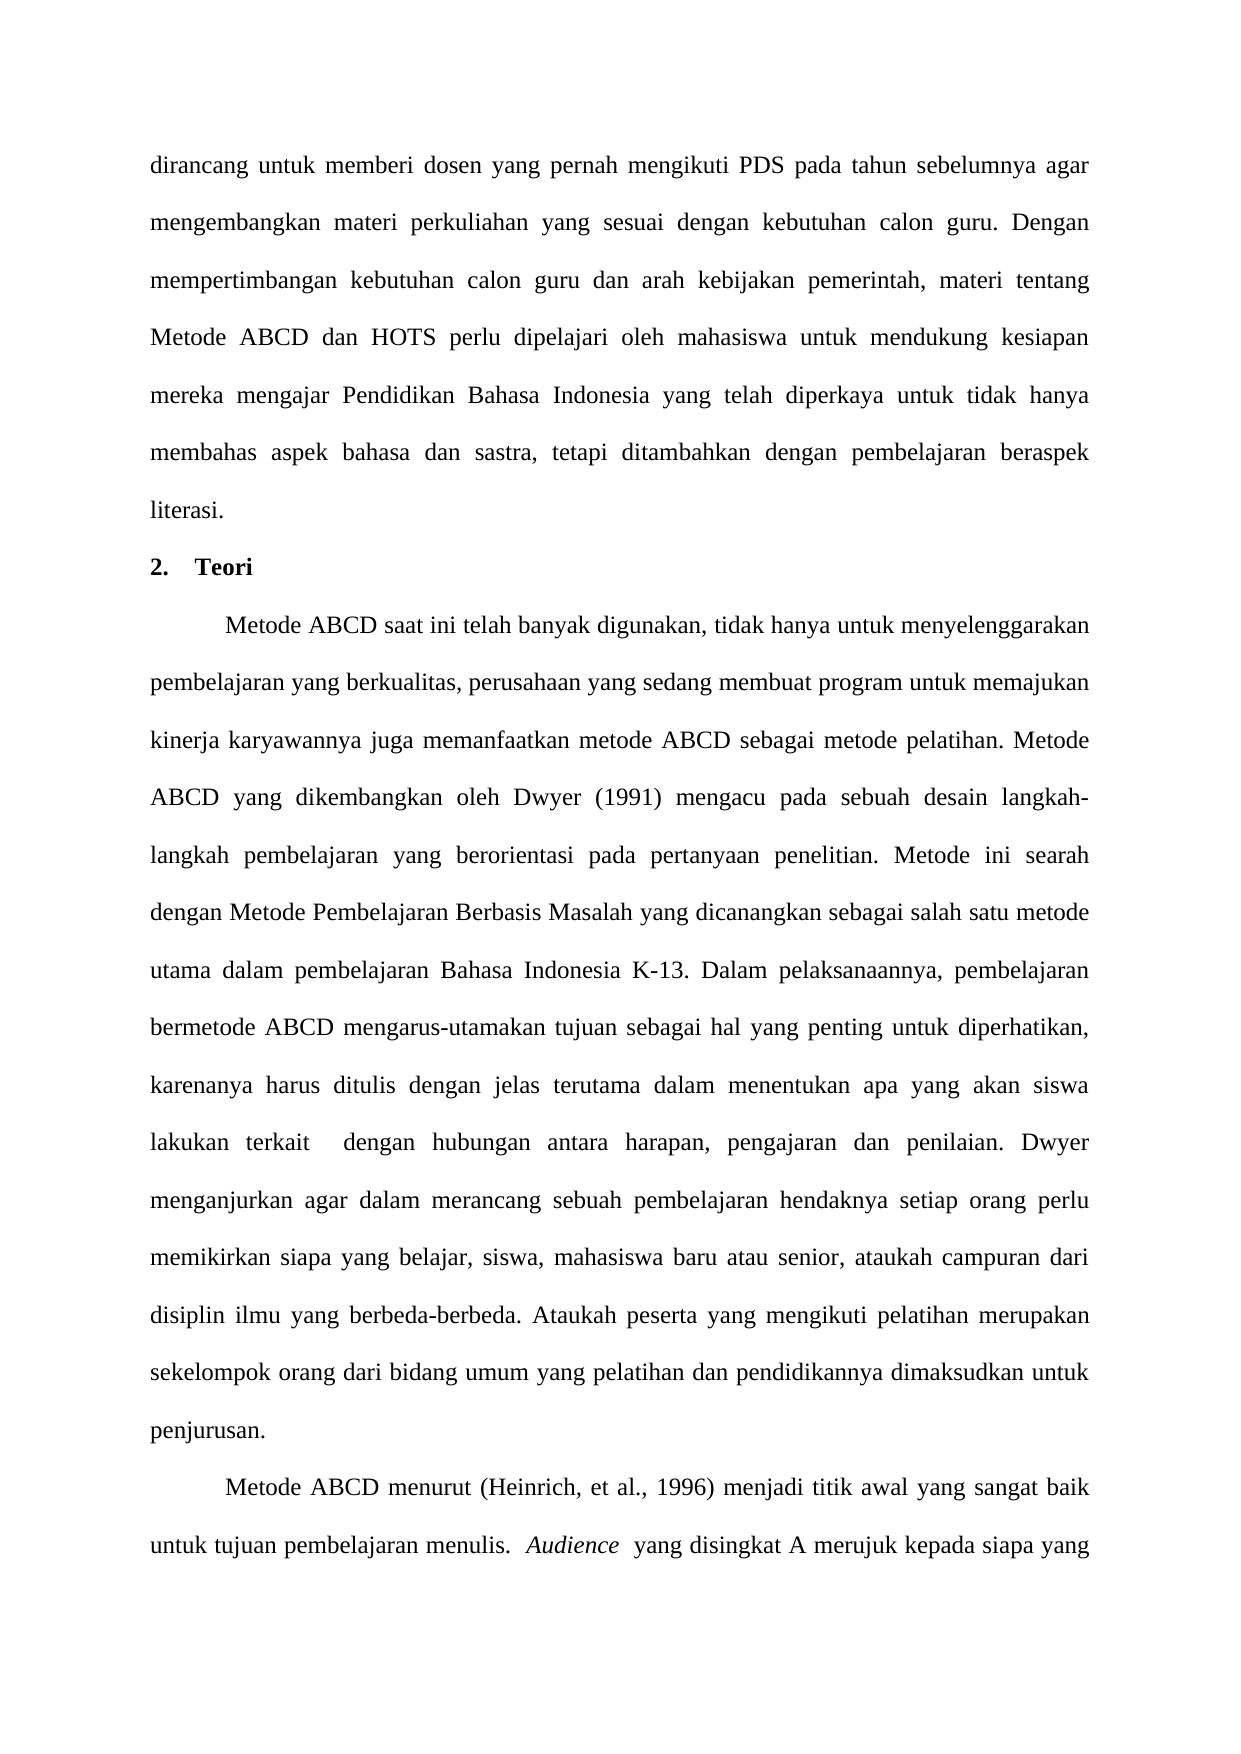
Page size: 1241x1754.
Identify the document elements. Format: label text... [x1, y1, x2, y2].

list Metode ABCD saat ini telah banyak digunakan, tidak hanya untuk menyelenggarakan pembelajaran yang berkualitas, perusahaan yang sedang membuat program untuk memajukan kinerja karyawannya juga memanfaatkan metode ABCD sebagai metode pelatihan. Metode ABCD yang dikembangkan oleh Dwyer (1991) mengacu pada sebuah desain langkah-langkah pembelajaran yang berorientasi pada pertanyaan penelitian. Metode ini searah dengan Metode Pembelajaran Berbasis Masalah yang dicanangkan sebagai salah satu metode utama dalam pembelajaran Bahasa Indonesia K-13. Dalam pelaksanaannya, pembelajaran bermetode ABCD mengarus-utamakan tujuan sebagai hal yang penting untuk diperhatikan, karenanya harus ditulis dengan jelas terutama dalam menentukan apa yang akan siswa lakukan terkait dengan hubungan antara harapan, pengajaran dan penilaian. Dwyer menganjurkan agar dalam merancang sebuah pembelajaran hendaknya setiap orang perlu memikirkan siapa yang belajar, siswa, mahasiswa baru atau senior, ataukah campuran dari disiplin ilmu yang berbeda-berbeda. Ataukah peserta yang mengikuti pelatihan merupakan sekelompok orang dari bidang umum yang pelatihan dan pendidikannya dimaksudkan untuk penjurusan. [150, 610, 1090, 1444]
list Teori [150, 552, 1090, 581]
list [150, 150, 1090, 524]
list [150, 1472, 1090, 1559]
